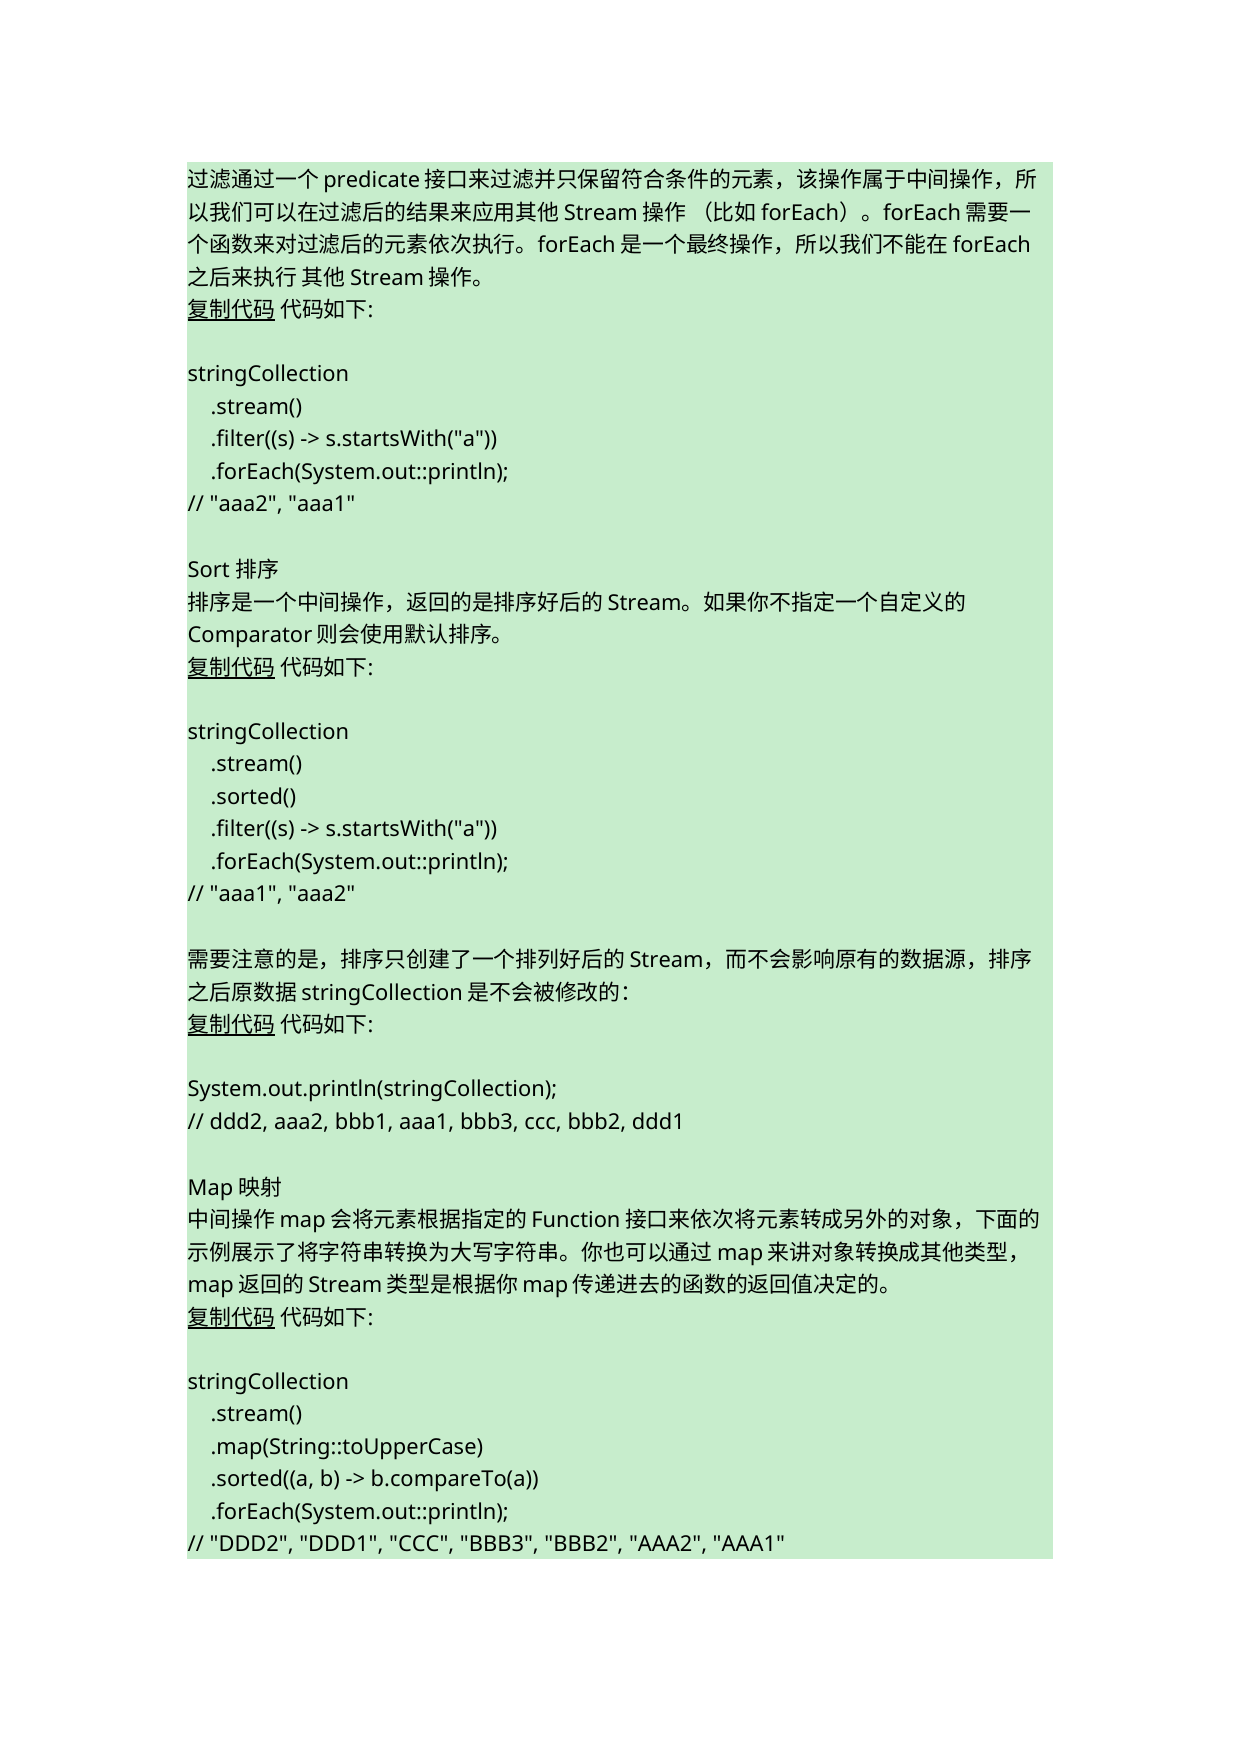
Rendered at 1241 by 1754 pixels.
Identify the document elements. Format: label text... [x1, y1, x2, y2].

text System.out.println(stringCollection); // ddd2, aaa2, bbb1, aaa1, bbb3, ccc, bbb2, ddd1 [187, 1039, 1053, 1137]
text 需要注意的是，排序只创建了一个排列好后的Stream，而不会影响原有的数据源，排序之后原数据stringCollection是不会被修改的： [187, 909, 1053, 1007]
text stringCollection .stream() .sorted() .filter((s) -> s.startsWith("a")) .forEach(System.out::println); [187, 682, 1053, 877]
text Map 映射 中间操作map会将元素根据指定的Function接口来依次将元素转成另外的对象，下面的示例展示了将字符串转换为大写字符串。你也可以通过map来讲对象转换成其他类型，map返回的Stream类型是根据你map传递进去的函数的返回值决定的。 [187, 1137, 1053, 1299]
text 复制代码 代码如下: [187, 1007, 1053, 1039]
text 排序是一个中间操作，返回的是排序好后的Stream。如果你不指定一个自定义的Comparator则会使用默认排序。 [187, 584, 1053, 649]
text 复制代码 代码如下: [187, 649, 1053, 682]
text 复制代码 代码如下: [187, 292, 1053, 324]
text Sort 排序 [187, 519, 1053, 584]
text // "DDD2", "DDD1", "CCC", "BBB3", "BBB2", "AAA2", "AAA1" [187, 1527, 1053, 1559]
text // "aaa1", "aaa2" [187, 877, 1053, 909]
text stringCollection .stream() .map(String::toUpperCase) .sorted((a, b) -> b.compareTo(a)) .forEach(System.out::println); [187, 1332, 1053, 1527]
text 复制代码 代码如下: [187, 1299, 1053, 1332]
text 过滤通过一个predicate接口来过滤并只保留符合条件的元素，该操作属于中间操作，所以我们可以在过滤后的结果来应用其他Stream操作 （比如forEach）。forEach需要一个函数来对过滤后的元素依次执行。forEach是一个最终操作，所以我们不能在forEach之后来执行 其他Stream操作。 [187, 162, 1053, 292]
text // "aaa2", "aaa1" [187, 487, 1053, 519]
text stringCollection .stream() .filter((s) -> s.startsWith("a")) .forEach(System.out::println); [187, 324, 1053, 487]
